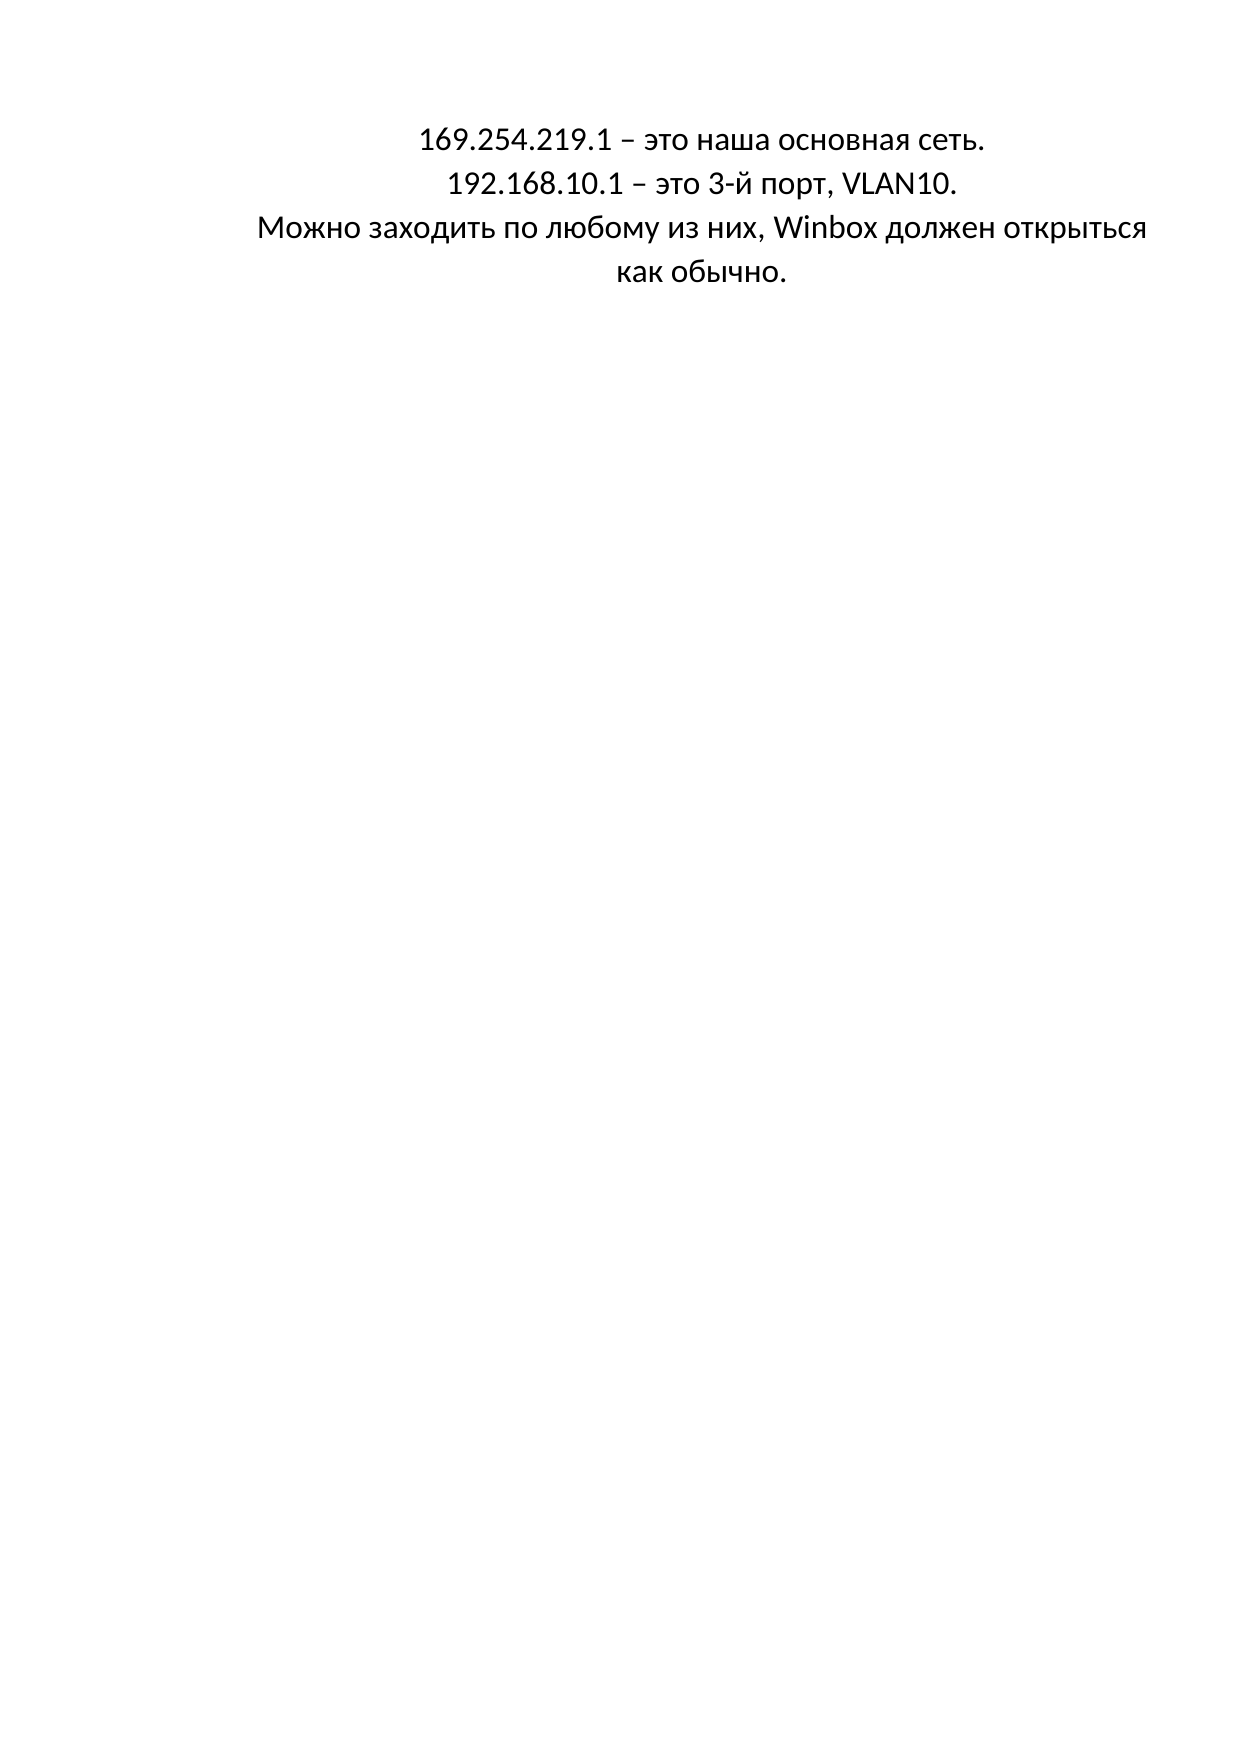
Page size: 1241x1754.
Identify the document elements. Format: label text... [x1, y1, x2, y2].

list 192.168.10.1 – это 3-й порт, VLAN10. [252, 162, 1152, 203]
list 169.254.219.1 – это наша основная сеть. [252, 118, 1152, 159]
list Можно заходить по любому из них, Winbox должен открыться как обычно. [252, 206, 1152, 291]
